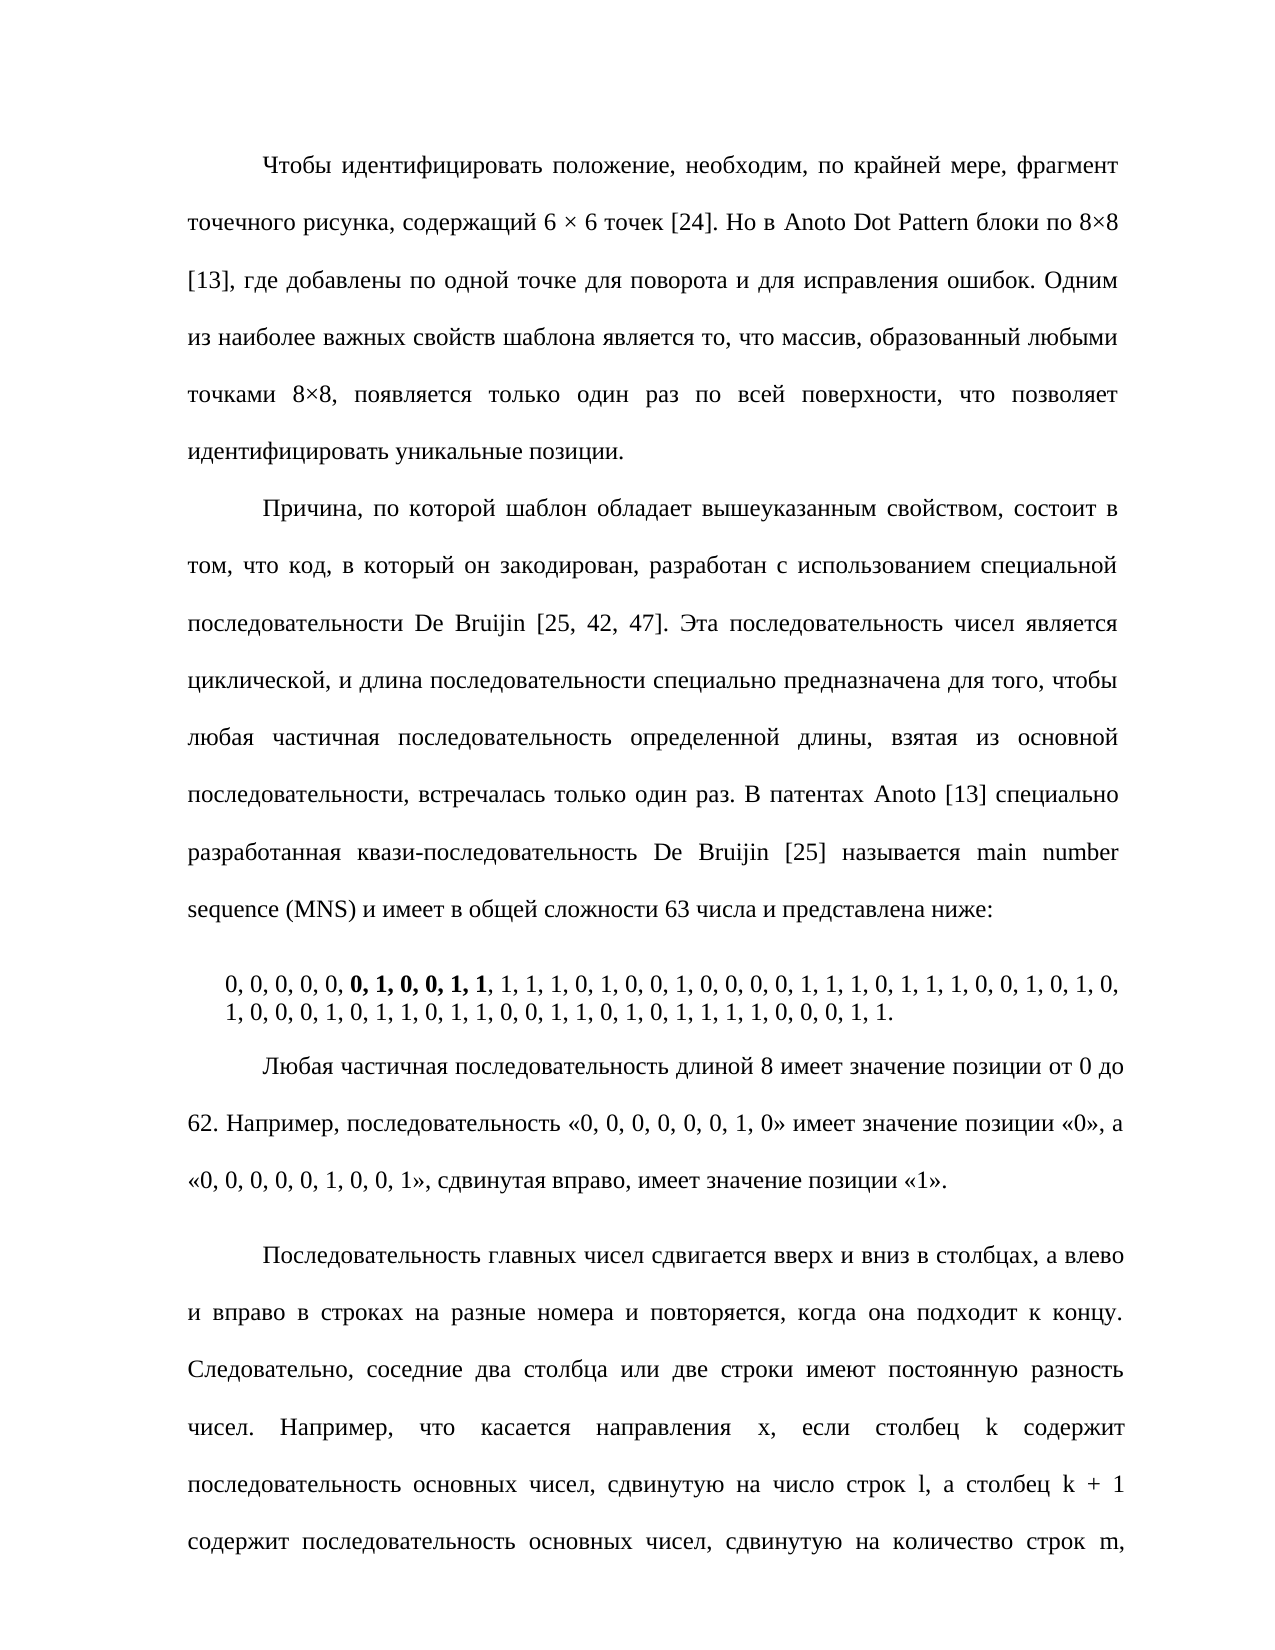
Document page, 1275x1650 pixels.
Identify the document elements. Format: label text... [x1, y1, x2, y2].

text Любая частичная последовательность длиной 8 имеет значение позиции от 0 до 62. Например, последовательность «0, 0, 0, 0, 0, 0, 1, 0» имеет значение позиции «0», а «0, 0, 0, 0, 0, 1, 0, 0, 1», сдвинутая вправо, имеет значение позиции «1». [187, 1051, 1125, 1194]
text Причина, по которой шаблон обладает вышеуказанным свойством, состоит в том, что код, в который он закодирован, разработан с использованием специальной последовательности De Bruijin [25, 42, 47]. Эта последовательность чисел является циклической, и длина последовательности специально предназначена для того, чтобы любая частичная последовательность определенной длины, взятая из основной последовательности, встречалась только один раз. В патентах Anoto [13] специально разработанная квази-последовательность De Bruijin [25] называется main number sequence (MNS) и имеет в общей сложности 63 числа и представлена ниже: [187, 493, 1119, 922]
text 0, 0, 0, 0, 0, 0, 1, 0, 0, 1, 1, 1, 1, 1, 0, 1, 0, 0, 1, 0, 0, 0, 0, 1, 1, 1, 0, 1, 1, 1, 0, 0, 1, 0, 1, 0, [225, 969, 1125, 997]
text 1, 0, 0, 0, 1, 0, 1, 1, 0, 1, 1, 0, 0, 1, 1, 0, 1, 0, 1, 1, 1, 1, 0, 0, 0, 1, 1. [225, 997, 1125, 1026]
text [187, 1240, 1125, 1555]
text Чтобы идентифицировать положение, необходим, по крайней мере, фрагмент точечного рисунка, содержащий 6 × 6 точек [24]. Но в Anoto Dot Pattern блоки по 8×8 [13], где добавлены по одной точке для поворота и для исправления ошибок. Одним из наиболее важных свойств шаблона является то, что массив, образованный любыми точками 8×8, появляется только один раз по всей поверхности, что позволяет идентифицировать уникальные позиции. [187, 150, 1119, 465]
